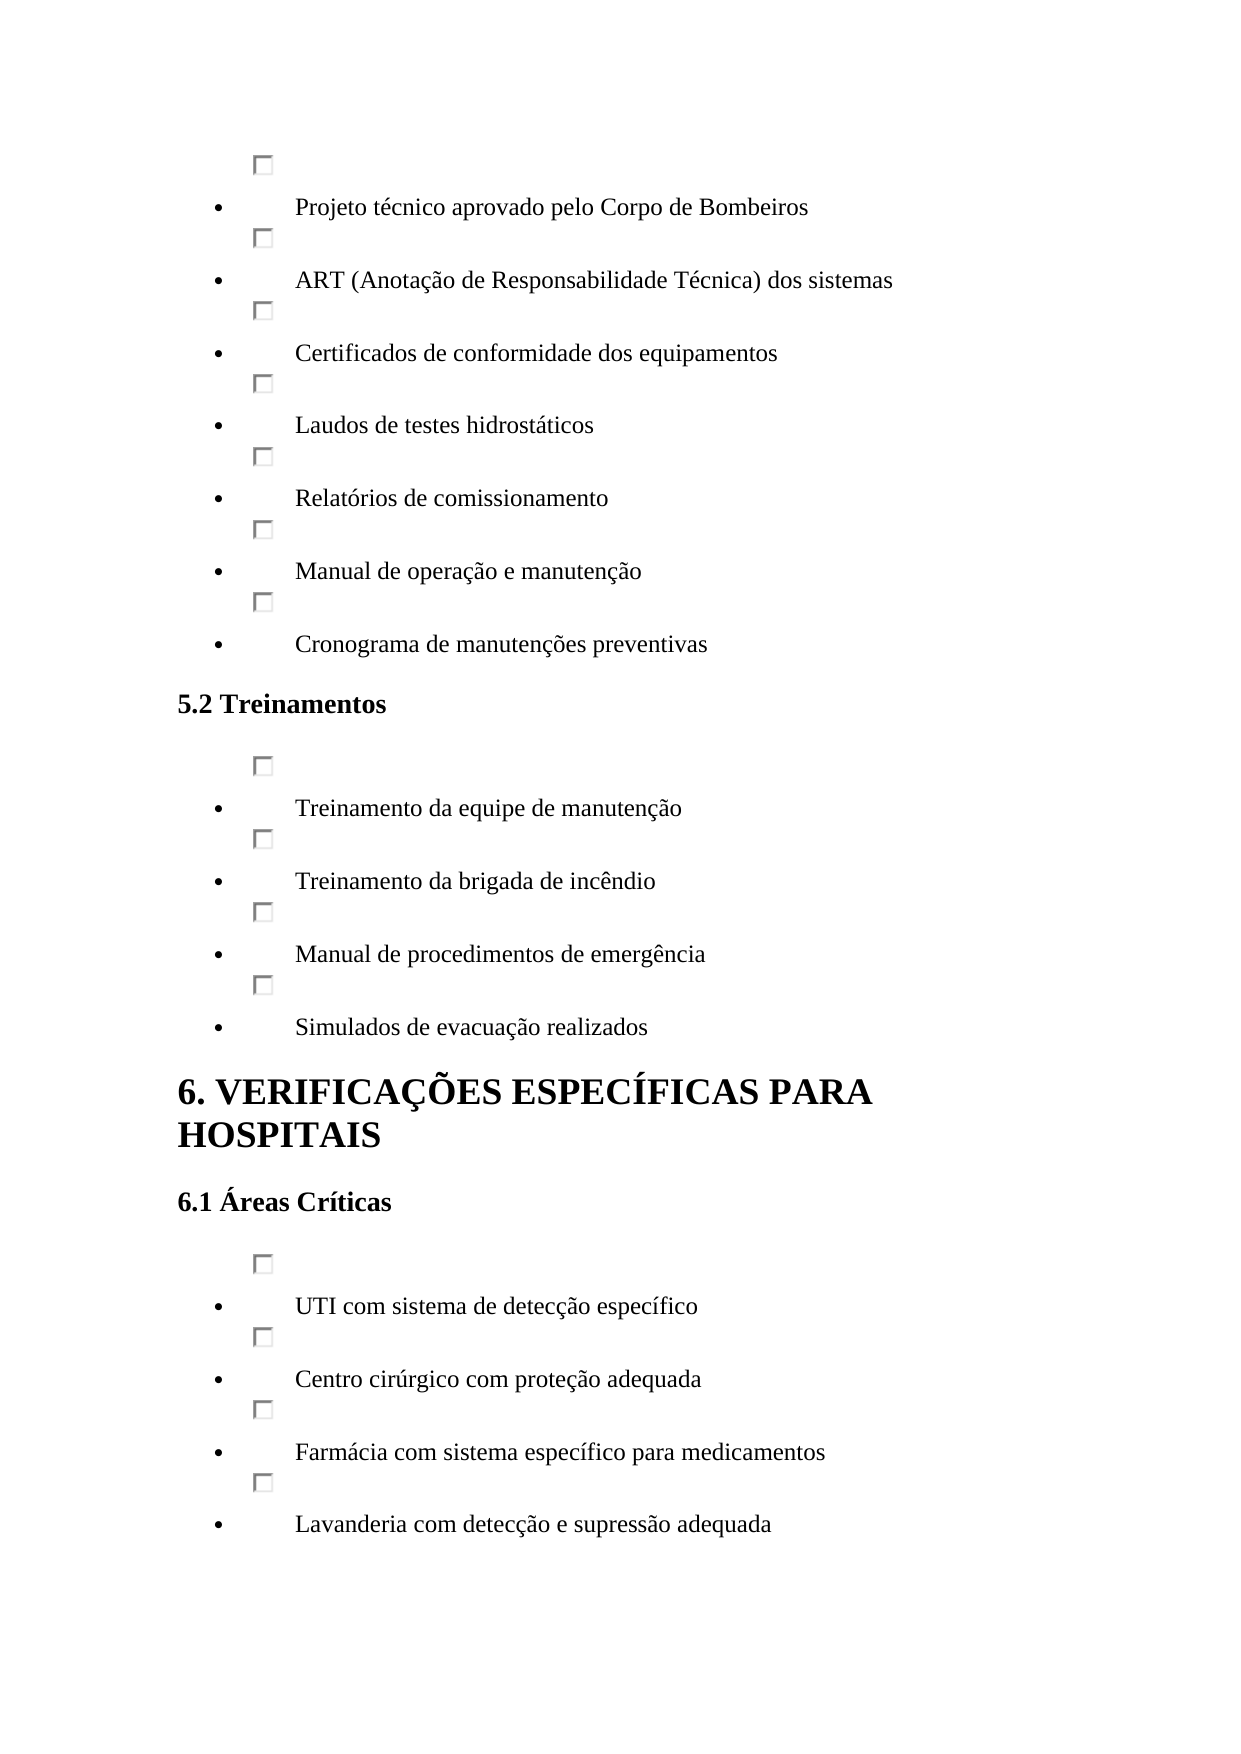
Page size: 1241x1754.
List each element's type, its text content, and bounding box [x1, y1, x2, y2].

list Laudos de testes hidrostáticos [215, 366, 1063, 439]
list Manual de operação e manutenção [215, 512, 1063, 585]
text 6. VERIFICAÇÕES ESPECÍFICAS PARA HOSPITAIS [177, 1069, 1063, 1156]
list Lavanderia com detecção e supressão adequada [215, 1465, 1063, 1538]
list Certificados de conformidade dos equipamentos [215, 293, 1063, 366]
list Projeto técnico aprovado pelo Corpo de Bombeiros [215, 148, 1063, 221]
list Simulados de evacuação realizados [215, 967, 1063, 1040]
list Treinamento da equipe de manutenção [215, 749, 1063, 822]
list Farmácia com sistema específico para medicamentos [215, 1392, 1063, 1465]
list Relatórios de comissionamento [215, 439, 1063, 512]
list Manual de procedimentos de emergência [215, 894, 1063, 967]
text 5.2 Treinamentos [177, 687, 1063, 719]
list UTI com sistema de detecção específico [215, 1247, 1063, 1319]
list Centro cirúrgico com proteção adequada [215, 1319, 1063, 1392]
list Cronograma de manutenções preventivas [215, 585, 1063, 658]
list ART (Anotação de Responsabilidade Técnica) dos sistemas [215, 221, 1063, 293]
text 6.1 Áreas Críticas [177, 1185, 1063, 1217]
list Treinamento da brigada de incêndio [215, 822, 1063, 894]
